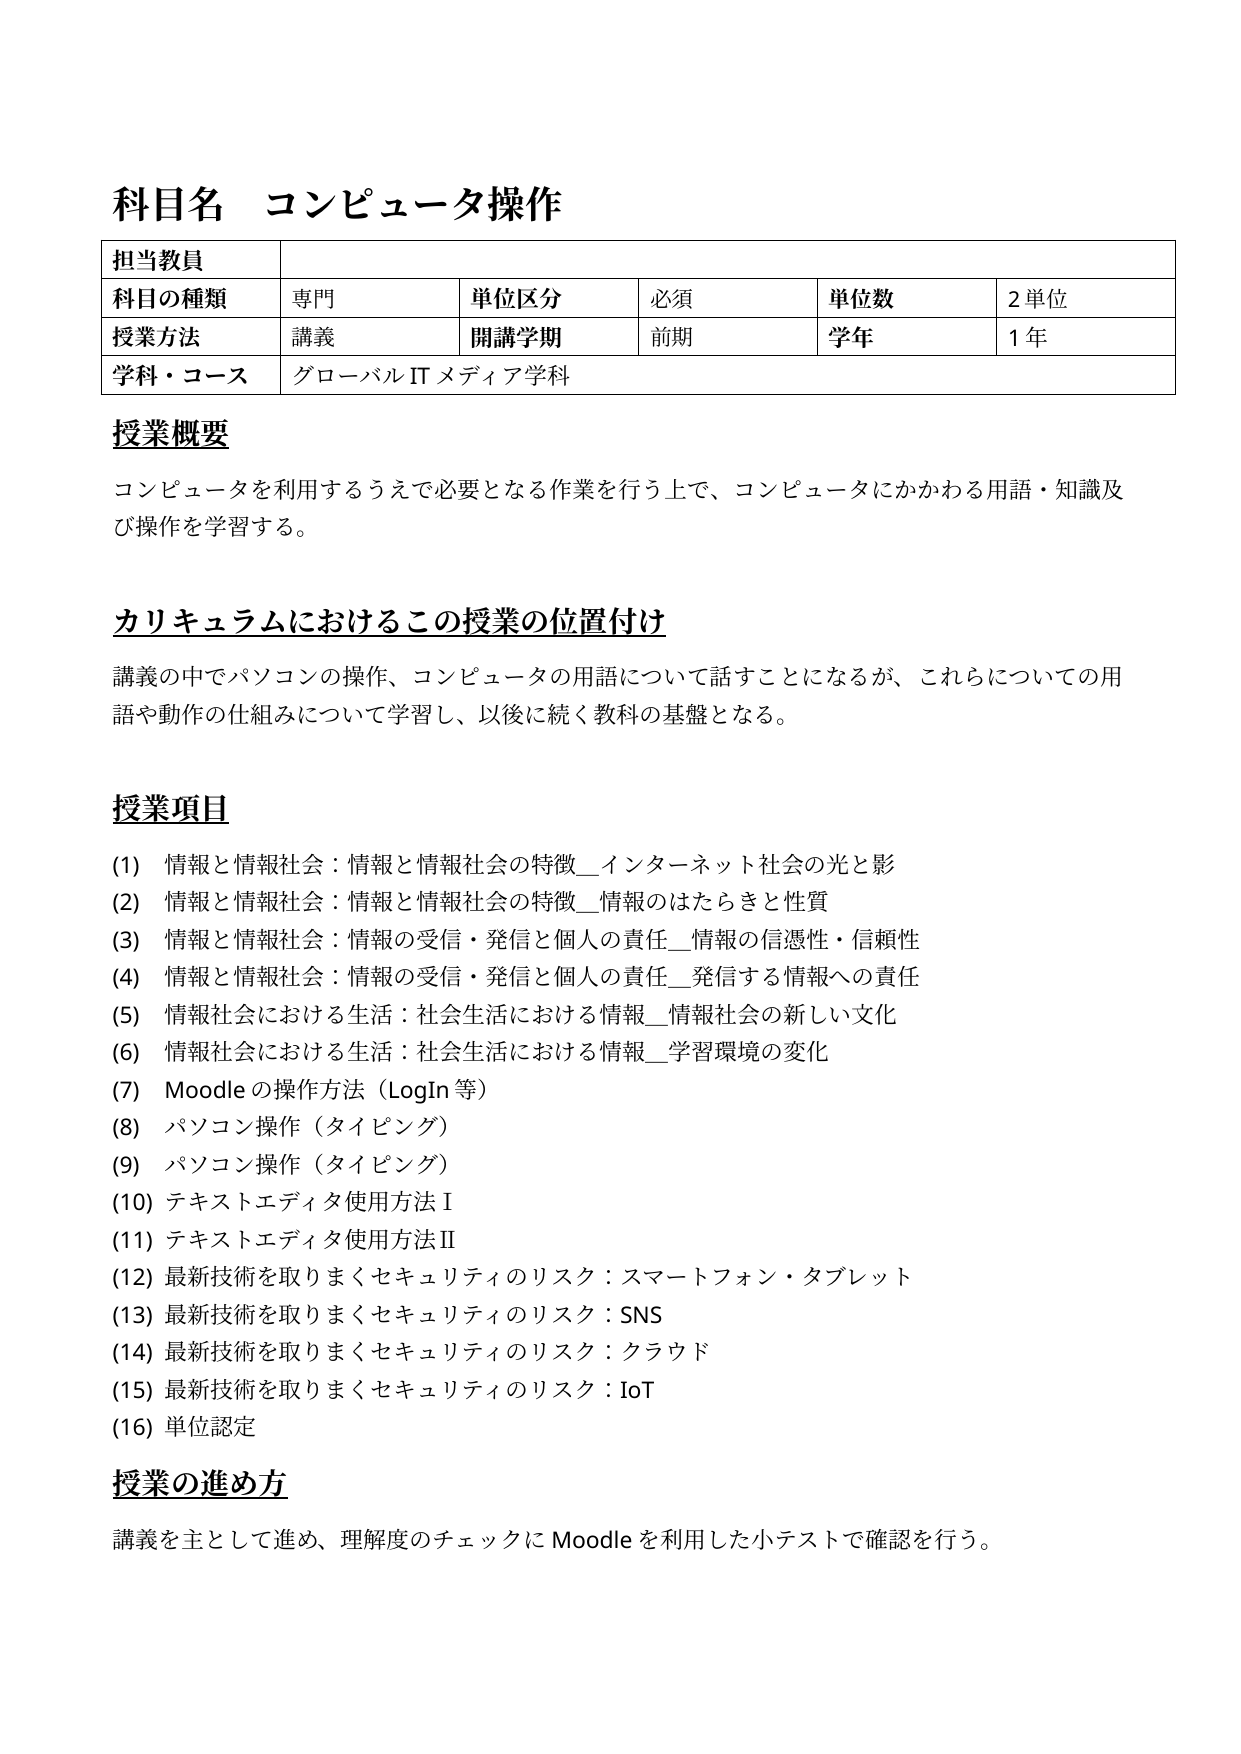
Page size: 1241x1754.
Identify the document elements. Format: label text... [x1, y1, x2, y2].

list 情報と情報社会：情報と情報社会の特徴＿インターネット社会の光と影 [112, 845, 1128, 882]
table_header [281, 241, 1175, 278]
list 情報社会における生活：社会生活における情報＿学習環境の変化 [112, 1032, 1128, 1070]
text 授業概要 [112, 395, 1128, 470]
table_cell 専門 [281, 279, 459, 317]
text カリキュラムにおけるこの授業の位置付け [112, 582, 1128, 657]
list テキストエディタ使用方法Ⅱ [112, 1220, 1128, 1257]
table_cell 単位区分 [460, 279, 638, 317]
text コンピュータを利用するうえで必要となる作業を行う上で、コンピュータにかかわる用語・知識及び操作を学習する。 [112, 470, 1128, 545]
text 講義の中でパソコンの操作、コンピュータの用語について話すことになるが、これらについての用語や動作の仕組みについて学習し、以後に続く教科の基盤となる。 [112, 657, 1128, 732]
list 最新技術を取りまくセキュリティのリスク：クラウド [112, 1332, 1128, 1370]
table_cell 単位数 [818, 279, 996, 317]
list 情報と情報社会：情報の受信・発信と個人の責任＿発信する情報への責任 [112, 957, 1128, 995]
table_cell 必須 [639, 279, 817, 317]
list 情報社会における生活：社会生活における情報＿情報社会の新しい文化 [112, 995, 1128, 1032]
list 単位認定 [112, 1407, 1128, 1445]
list 情報と情報社会：情報の受信・発信と個人の責任＿情報の信憑性・信頼性 [112, 920, 1128, 957]
list 最新技術を取りまくセキュリティのリスク：IoT [112, 1370, 1128, 1407]
list パソコン操作（タイピング） [112, 1107, 1128, 1145]
list Moodleの操作方法（LogIn等） [112, 1070, 1128, 1107]
table_cell 1年 [997, 318, 1175, 355]
table_cell 学年 [818, 318, 996, 355]
table_cell 科目の種類 [102, 279, 280, 317]
list 情報と情報社会：情報と情報社会の特徴＿情報のはたらきと性質 [112, 882, 1128, 920]
text 科目名 コンピュータ操作 [112, 164, 1128, 239]
table_cell グローバルITメディア学科 [281, 356, 1175, 394]
table_cell 前期 [639, 318, 817, 355]
table_header 担当教員 [102, 241, 280, 278]
list 最新技術を取りまくセキュリティのリスク：スマートフォン・タブレット [112, 1257, 1128, 1295]
table_cell 授業方法 [102, 318, 280, 355]
table_cell 講義 [281, 318, 459, 355]
list テキストエディタ使用方法Ⅰ [112, 1182, 1128, 1220]
table_cell 学科・コース [102, 356, 280, 394]
list 最新技術を取りまくセキュリティのリスク：SNS [112, 1295, 1128, 1332]
list パソコン操作（タイピング） [112, 1145, 1128, 1182]
text 授業の進め方 [112, 1445, 1128, 1520]
table_cell 開講学期 [460, 318, 638, 355]
table_cell 2単位 [997, 279, 1175, 317]
text 講義を主として進め、理解度のチェックにMoodleを利用した小テストで確認を行う。 [112, 1520, 1128, 1557]
text 授業項目 [112, 770, 1128, 845]
